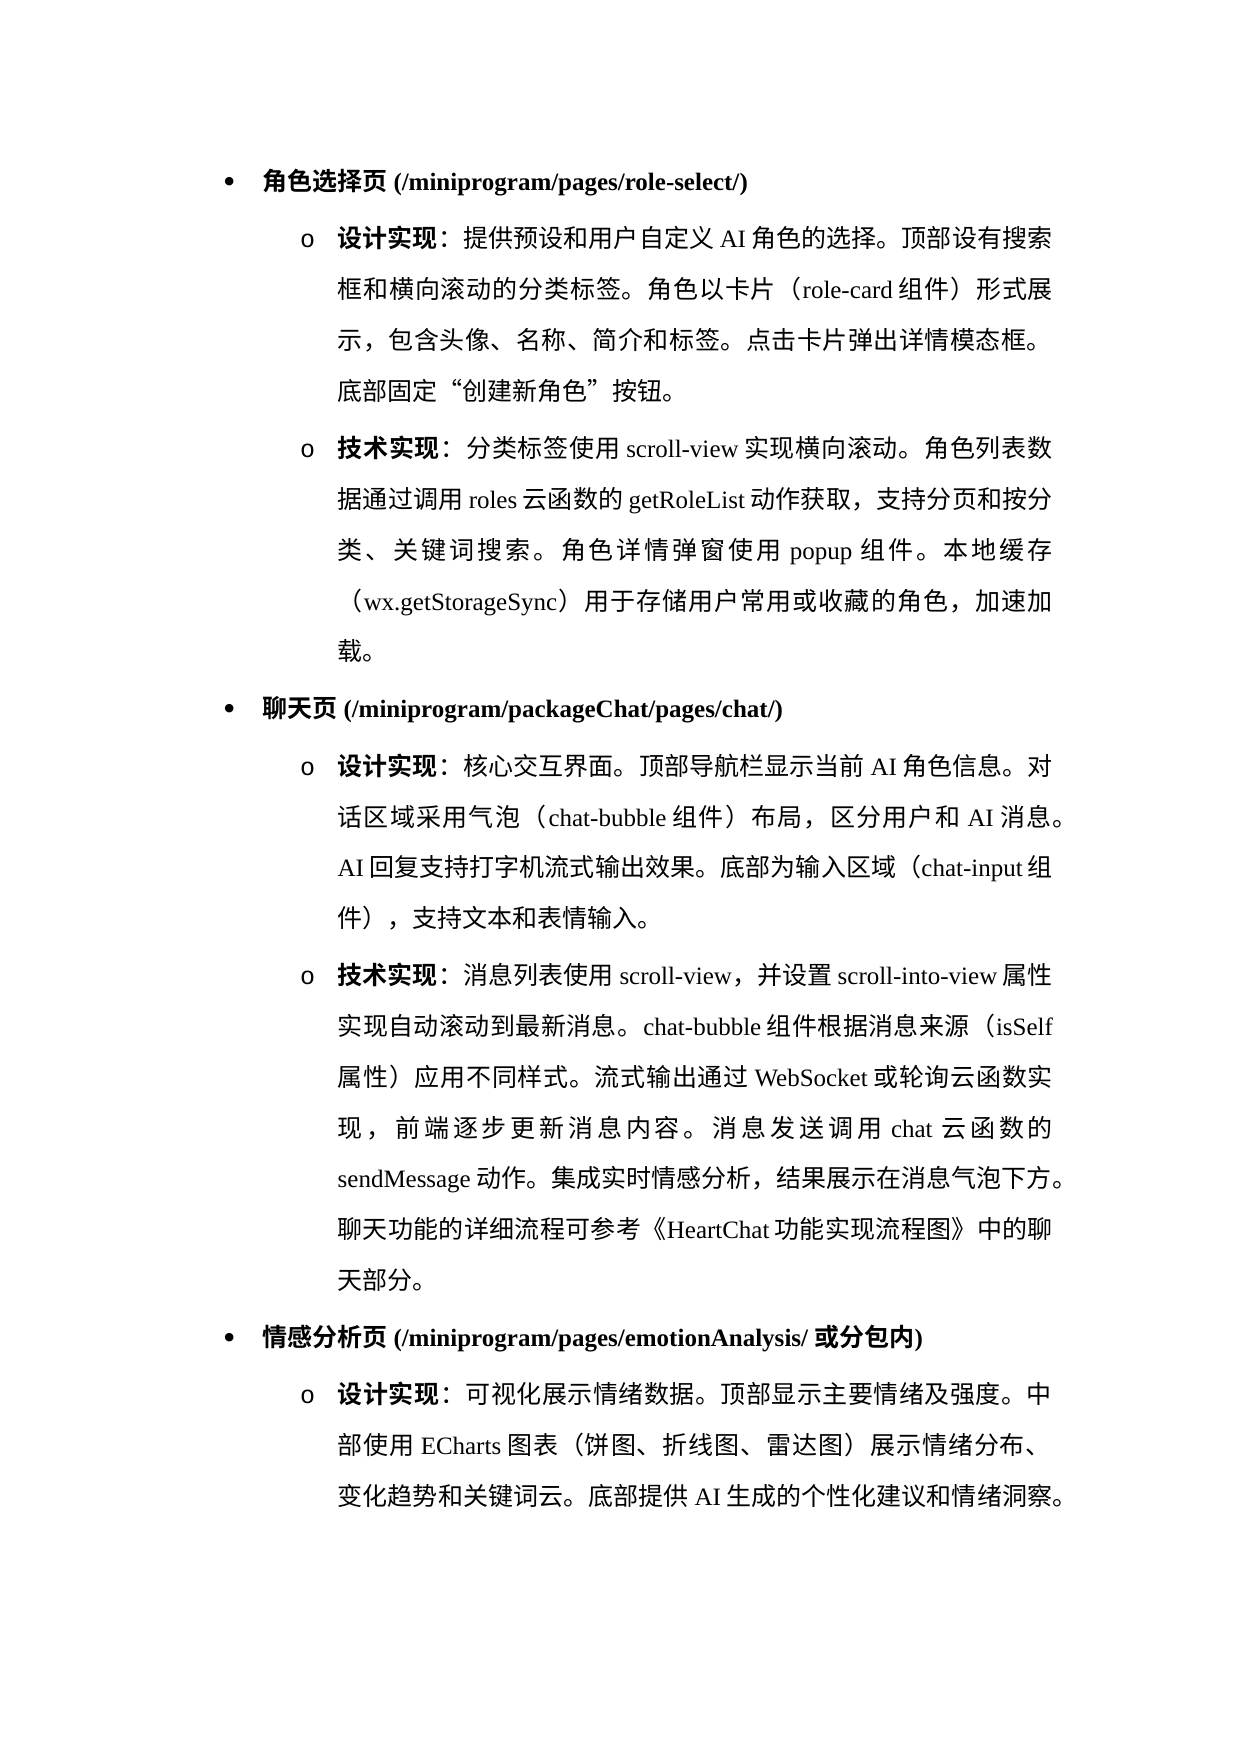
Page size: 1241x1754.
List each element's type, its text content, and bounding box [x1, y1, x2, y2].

list 设计实现：提供预设和用户自定义AI角色的选择。顶部设有搜索框和横向滚动的分类标签。角色以卡片（role-card组件）形式展示，包含头像、名称、简介和标签。点击卡片弹出详情模态框。底部固定“创建新角色”按钮。 [300, 219, 1053, 408]
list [300, 1374, 1053, 1512]
list 技术实现：消息列表使用scroll-view，并设置scroll-into-view属性实现自动滚动到最新消息。chat-bubble组件根据消息来源（isSelf属性）应用不同样式。流式输出通过WebSocket或轮询云函数实现，前端逐步更新消息内容。消息发送调用chat云函数的sendMessage动作。集成实时情感分析，结果展示在消息气泡下方。聊天功能的详细流程可参考《HeartChat功能实现流程图》中的聊天部分。 [300, 956, 1053, 1296]
list 情感分析页 (/miniprogram/pages/emotionAnalysis/ 或分包内) [225, 1317, 1053, 1354]
list 设计实现：核心交互界面。顶部导航栏显示当前AI角色信息。对话区域采用气泡（chat-bubble组件）布局，区分用户和AI消息。AI回复支持打字机流式输出效果。底部为输入区域（chat-input组件），支持文本和表情输入。 [300, 746, 1053, 935]
list 技术实现：分类标签使用scroll-view实现横向滚动。角色列表数据通过调用roles云函数的getRoleList动作获取，支持分页和按分类、关键词搜索。角色详情弹窗使用popup组件。本地缓存（wx.getStorageSync）用于存储用户常用或收藏的角色，加速加载。 [300, 428, 1053, 668]
list 聊天页 (/miniprogram/packageChat/pages/chat/) [225, 689, 1053, 725]
list 角色选择页 (/miniprogram/pages/role-select/) [225, 162, 1053, 198]
